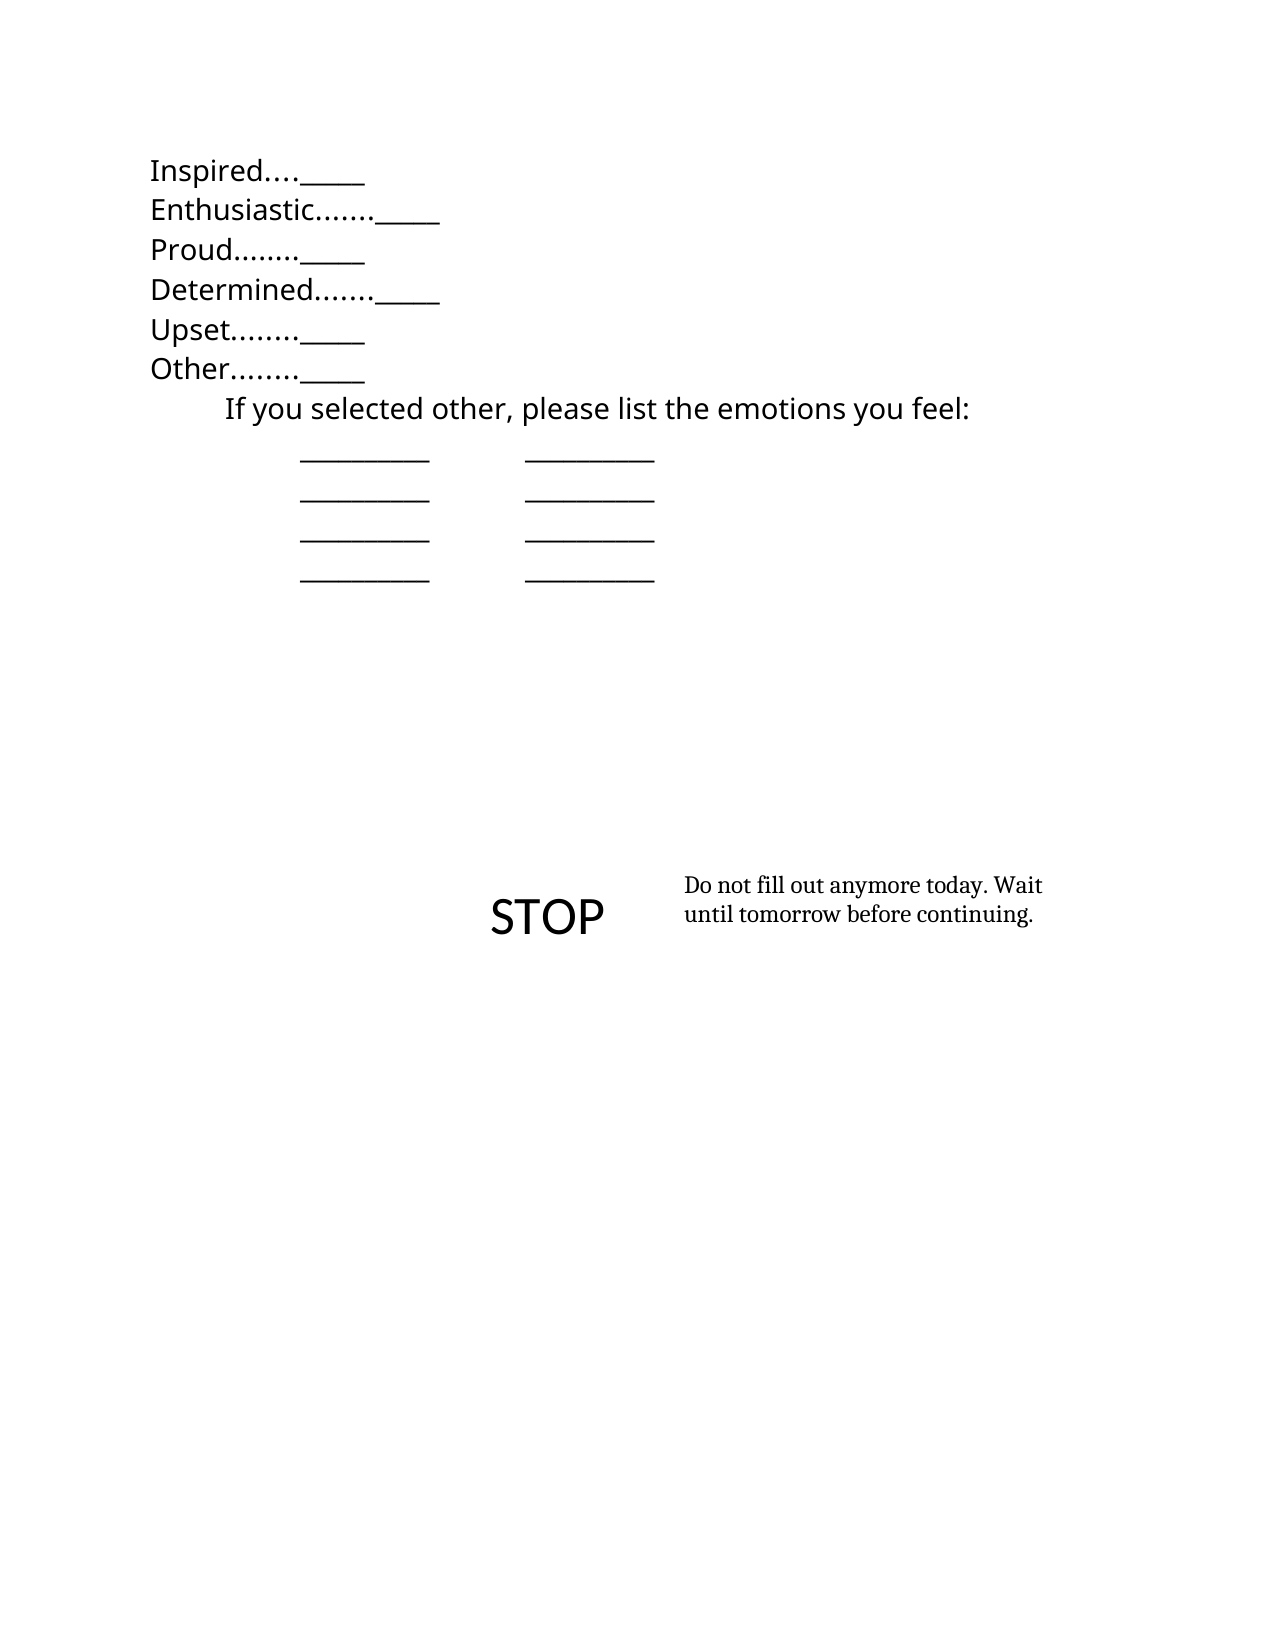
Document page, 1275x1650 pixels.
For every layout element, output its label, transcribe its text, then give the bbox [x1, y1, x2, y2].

text __________ __________ [150, 467, 1125, 507]
text __________ __________ [150, 428, 1125, 467]
text Upset _____ [150, 309, 1125, 348]
text Inspired _____ [150, 150, 1125, 190]
text Other _____ [150, 348, 1125, 388]
text Proud _____ [150, 229, 1125, 269]
text Enthusiastic _____ [150, 190, 1125, 229]
text __________ __________ [150, 547, 1125, 587]
text Determined _____ [150, 269, 1125, 309]
text If you selected other, please list the emotions you feel: [150, 388, 1125, 428]
text __________ __________ [150, 507, 1125, 547]
